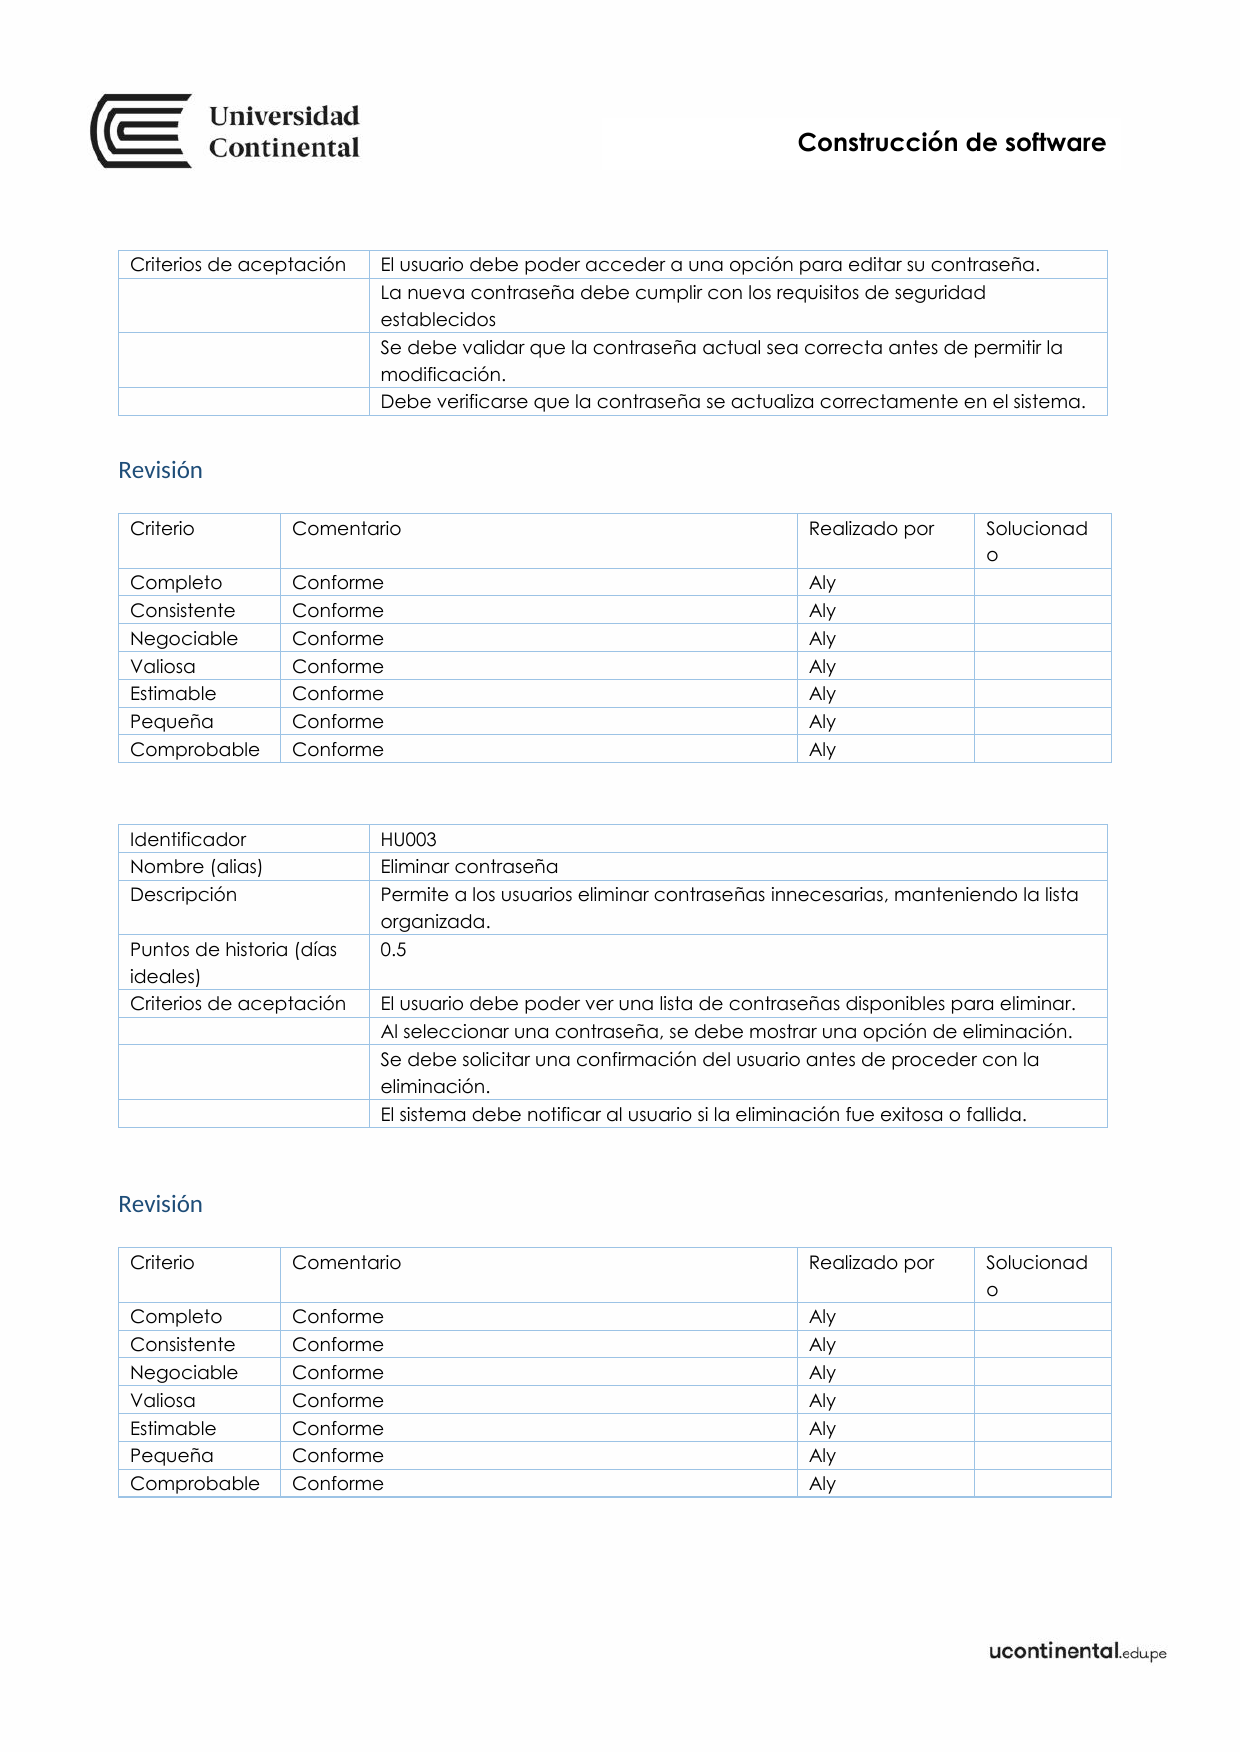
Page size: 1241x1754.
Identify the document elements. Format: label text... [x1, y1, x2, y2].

table_cell [975, 1470, 1111, 1496]
table_cell Al seleccionar una contraseña, se debe mostrar una opción de eliminación. [370, 1018, 1107, 1044]
table_cell Aly [798, 624, 974, 651]
table_cell Aly [798, 735, 974, 762]
table_cell [975, 1414, 1111, 1441]
table_cell Consistente [119, 1331, 280, 1357]
table_cell Valiosa [119, 652, 280, 679]
table_cell [975, 652, 1111, 679]
table_cell Aly [798, 569, 974, 595]
table_cell Aly [798, 1331, 974, 1357]
table_cell Debe verificarse que la contraseña se actualiza correctamente en el sistema. [370, 388, 1107, 414]
table_cell Criterios de aceptación [119, 251, 369, 277]
table_cell [119, 279, 369, 332]
table_cell Aly [798, 680, 974, 707]
table_cell Eliminar contraseña [370, 853, 1107, 879]
table_cell [119, 1100, 369, 1127]
table_cell [975, 596, 1111, 623]
table_cell [975, 569, 1111, 595]
table_cell La nueva contraseña debe cumplir con los requisitos de seguridad establecidos [370, 279, 1107, 332]
table_cell Conforme [281, 680, 797, 707]
table_cell Descripción [119, 881, 369, 934]
table_cell Negociable [119, 1358, 280, 1385]
table_cell Completo [119, 569, 280, 595]
subtitle Revisión [118, 454, 1123, 485]
table_cell Conforme [281, 1442, 797, 1468]
table_cell Negociable [119, 624, 280, 651]
table_cell Conforme [281, 1303, 797, 1329]
table_cell [975, 1303, 1111, 1329]
table_cell Estimable [119, 680, 280, 707]
table_cell Conforme [281, 1358, 797, 1385]
table_cell [119, 388, 369, 414]
table_cell El sistema debe notificar al usuario si la eliminación fue exitosa o fallida. [370, 1100, 1107, 1127]
table_cell Comprobable [119, 735, 280, 762]
table_cell Aly [798, 1442, 974, 1468]
table_header HU003 [370, 825, 1107, 852]
table_cell Conforme [281, 569, 797, 595]
table_cell Permite a los usuarios eliminar contraseñas innecesarias, manteniendo la lista organizada. [370, 881, 1107, 934]
table_cell El usuario debe poder acceder a una opción para editar su contraseña. [370, 251, 1107, 277]
table_cell Conforme [281, 708, 797, 734]
table_cell Conforme [281, 735, 797, 762]
table_cell Aly [798, 1414, 974, 1441]
table_header Comentario [281, 514, 797, 567]
table_cell Aly [798, 1386, 974, 1413]
table_cell Comprobable [119, 1470, 280, 1496]
table_cell [119, 1018, 369, 1044]
table_header Realizado por [798, 1248, 974, 1302]
table_cell Conforme [281, 1470, 797, 1496]
table_cell Aly [798, 1358, 974, 1385]
subtitle Revisión [118, 1188, 1123, 1219]
table_cell [975, 1358, 1111, 1385]
table_cell Puntos de historia (días ideales) [119, 935, 369, 989]
table_cell Valiosa [119, 1386, 280, 1413]
table_cell Se debe validar que la contraseña actual sea correcta antes de permitir la modificación. [370, 333, 1107, 387]
table_cell [975, 1386, 1111, 1413]
table_cell Conforme [281, 596, 797, 623]
table_cell [119, 1045, 369, 1099]
table_cell Consistente [119, 596, 280, 623]
table_cell [975, 680, 1111, 707]
table_cell Aly [798, 1303, 974, 1329]
picture [0, 0, 1241, 1752]
table_cell Aly [798, 708, 974, 734]
table_cell Aly [798, 652, 974, 679]
table_cell [975, 1331, 1111, 1357]
table_cell Conforme [281, 652, 797, 679]
table_cell [119, 333, 369, 387]
table_cell Aly [798, 1470, 974, 1496]
table_header Identificador [119, 825, 369, 852]
table_cell Conforme [281, 1414, 797, 1441]
table_header Criterio [119, 1248, 280, 1302]
table_cell Se debe solicitar una confirmación del usuario antes de proceder con la eliminación. [370, 1045, 1107, 1099]
table_header Solucionado [975, 514, 1111, 567]
table_cell Estimable [119, 1414, 280, 1441]
table_cell Aly [798, 596, 974, 623]
table_cell Nombre (alias) [119, 853, 369, 879]
table_cell [975, 1442, 1111, 1468]
table_header Comentario [281, 1248, 797, 1302]
table_header Solucionado [975, 1248, 1111, 1302]
table_header Realizado por [798, 514, 974, 567]
table_header Criterio [119, 514, 280, 567]
table_cell 0.5 [370, 935, 1107, 989]
table_cell [975, 708, 1111, 734]
table_cell Pequeña [119, 708, 280, 734]
table_cell Criterios de aceptación [119, 990, 369, 1017]
table_cell Conforme [281, 1331, 797, 1357]
table_cell Conforme [281, 1386, 797, 1413]
table_cell Completo [119, 1303, 280, 1329]
table_cell [975, 624, 1111, 651]
table_cell Pequeña [119, 1442, 280, 1468]
table_cell El usuario debe poder ver una lista de contraseñas disponibles para eliminar. [370, 990, 1107, 1017]
table_cell Conforme [281, 624, 797, 651]
table_cell [975, 735, 1111, 762]
